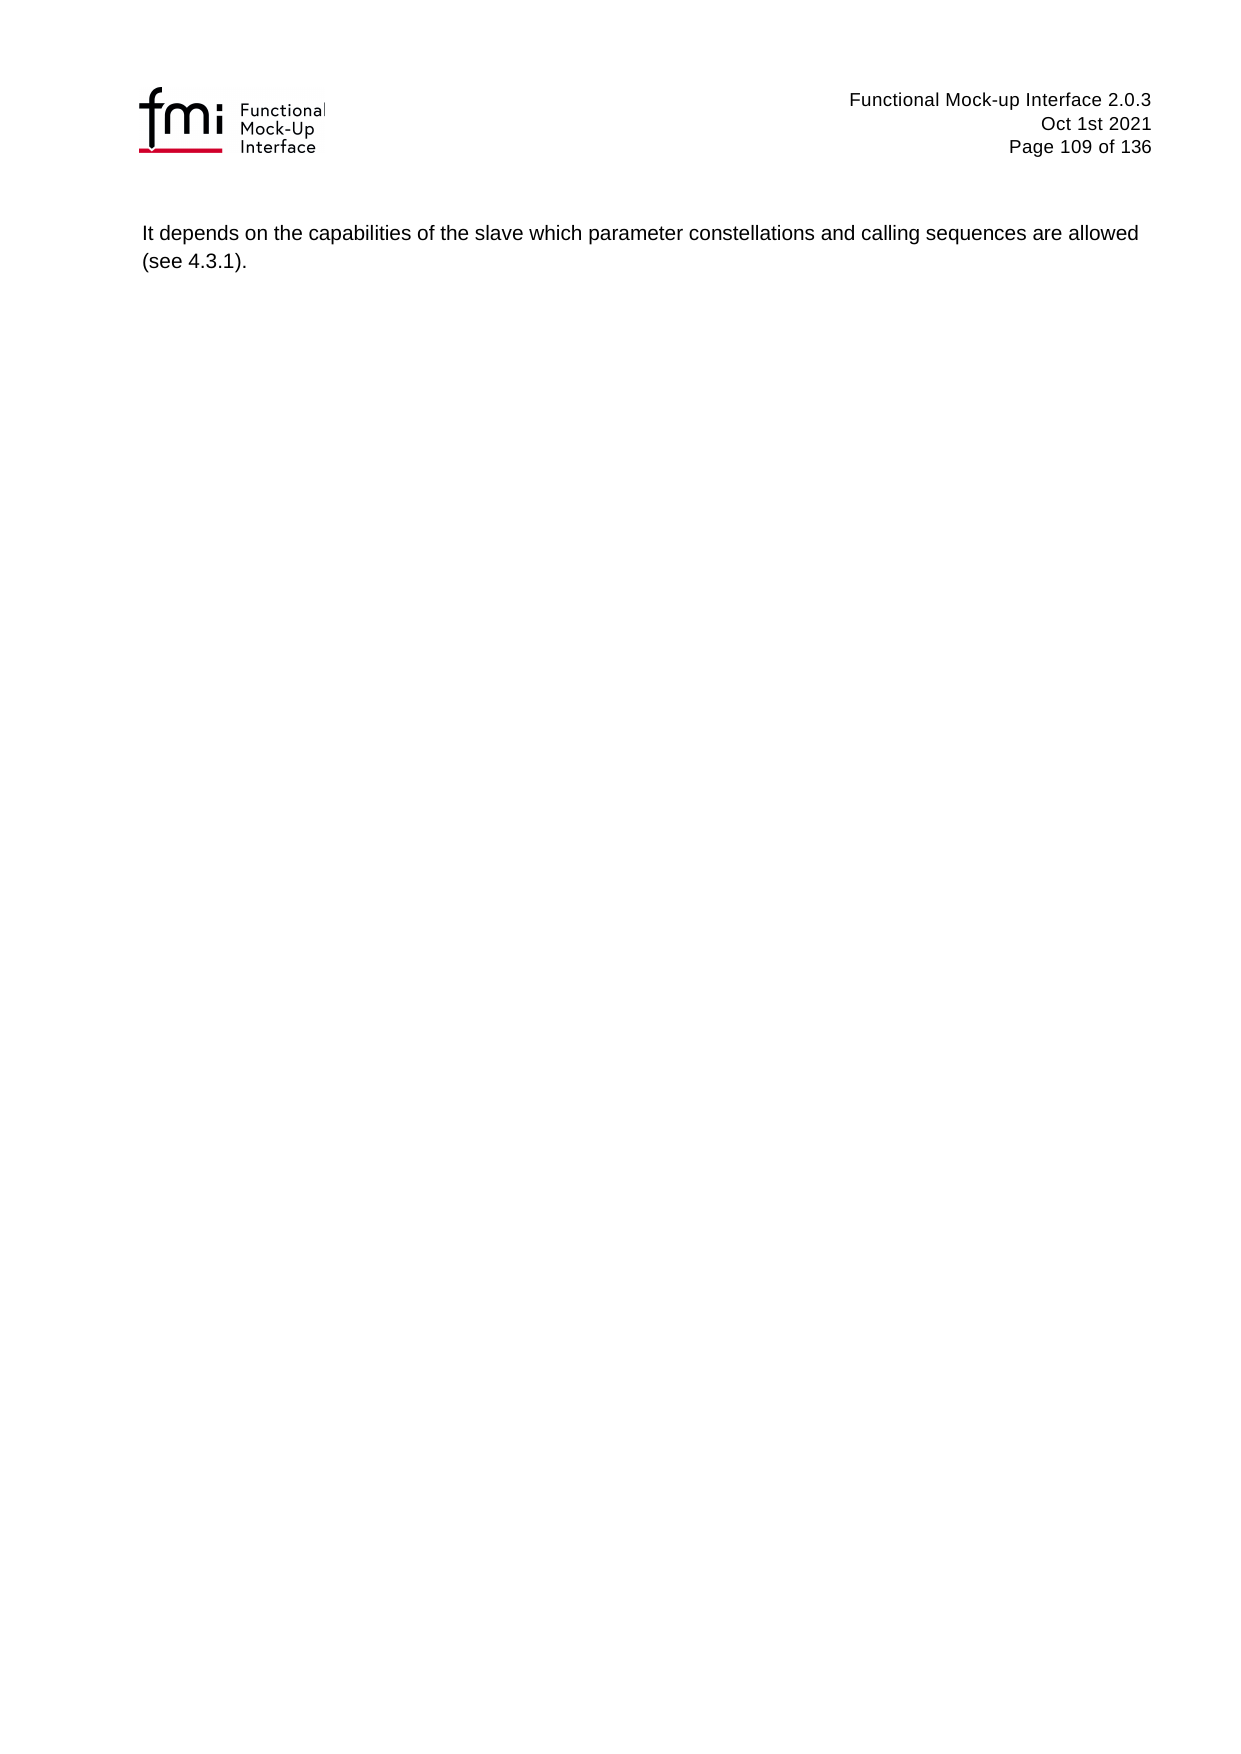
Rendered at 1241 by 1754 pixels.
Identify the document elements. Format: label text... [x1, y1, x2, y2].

text It depends on the capabilities of the slave which parameter constellations and calling sequences are allowed (see 4.3.1). [142, 220, 1152, 273]
picture [139, 87, 325, 153]
